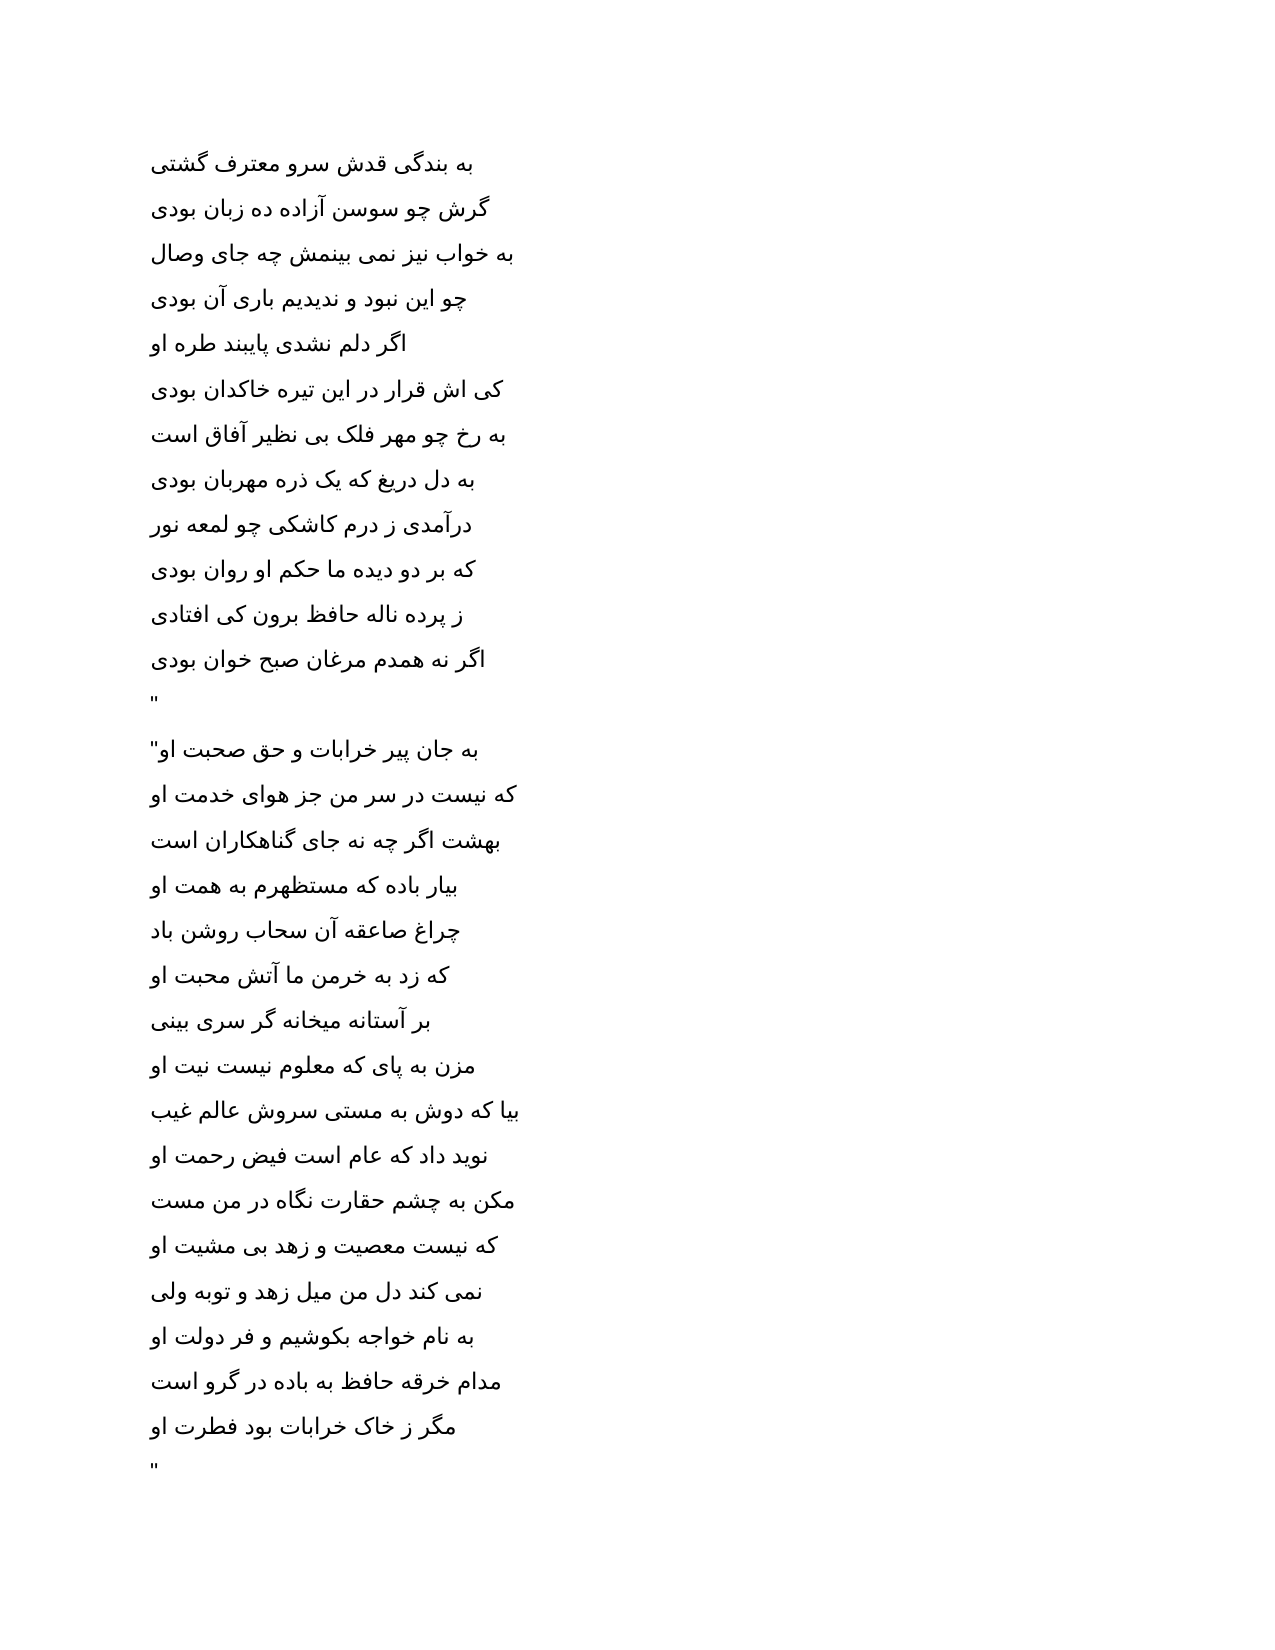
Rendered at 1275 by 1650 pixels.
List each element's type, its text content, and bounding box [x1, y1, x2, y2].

text اگر نه همدم مرغان صبح خوان بودی [150, 646, 1125, 672]
text گرش چو سوسن آزاده ده زبان بودی [150, 195, 1125, 221]
text مکن به چشم حقارت نگاه در من مست [150, 1187, 1125, 1214]
text کی اش قرار در این تیره خاکدان بودی [150, 376, 1125, 402]
text " [150, 691, 1125, 718]
text مزن به پای که معلوم نیست نیت او [150, 1052, 1125, 1078]
text بهشت اگر چه نه جای گناهکاران است [150, 827, 1125, 853]
text ز پرده ناله حافظ برون کی افتادی [150, 601, 1125, 627]
text که زد به خرمن ما آتش محبت او [150, 962, 1125, 988]
text بیا که دوش به مستی سروش عالم غیب [150, 1097, 1125, 1123]
text بر آستانه میخانه گر سری بینی [150, 1007, 1125, 1033]
text به رخ چو مهر فلک بی نظیر آفاق است [150, 421, 1125, 447]
text نمی کند دل من میل زهد و توبه ولی [150, 1278, 1125, 1304]
text به نام خواجه بکوشیم و فر دولت او [150, 1323, 1125, 1349]
text بیار باده که مستظهرم به همت او [150, 872, 1125, 898]
text مگر ز خاک خرابات بود فطرت او [150, 1413, 1125, 1439]
text که نیست در سر من جز هوای خدمت او [150, 781, 1125, 808]
text چراغ صاعقه آن سحاب روشن باد [150, 917, 1125, 943]
text " [150, 1458, 1125, 1484]
text درآمدی ز درم کاشکی چو لمعه نور [150, 511, 1125, 537]
text به دل دریغ که یک ذره مهربان بودی [150, 466, 1125, 492]
text به بندگی قدش سرو معترف گشتی [150, 150, 1125, 176]
text مدام خرقه حافظ به باده در گرو است [150, 1368, 1125, 1394]
text نوید داد که عام است فیض رحمت او [150, 1142, 1125, 1169]
text "به جان پیر خرابات و حق صحبت او [150, 736, 1125, 763]
text به خواب نیز نمی بینمش چه جای وصال [150, 240, 1125, 267]
text که نیست معصیت و زهد بی مشیت او [150, 1232, 1125, 1259]
text اگر دلم نشدی پایبند طره او [150, 330, 1125, 357]
text که بر دو دیده ما حکم او روان بودی [150, 556, 1125, 582]
text چو این نبود و ندیدیم باری آن بودی [150, 285, 1125, 312]
